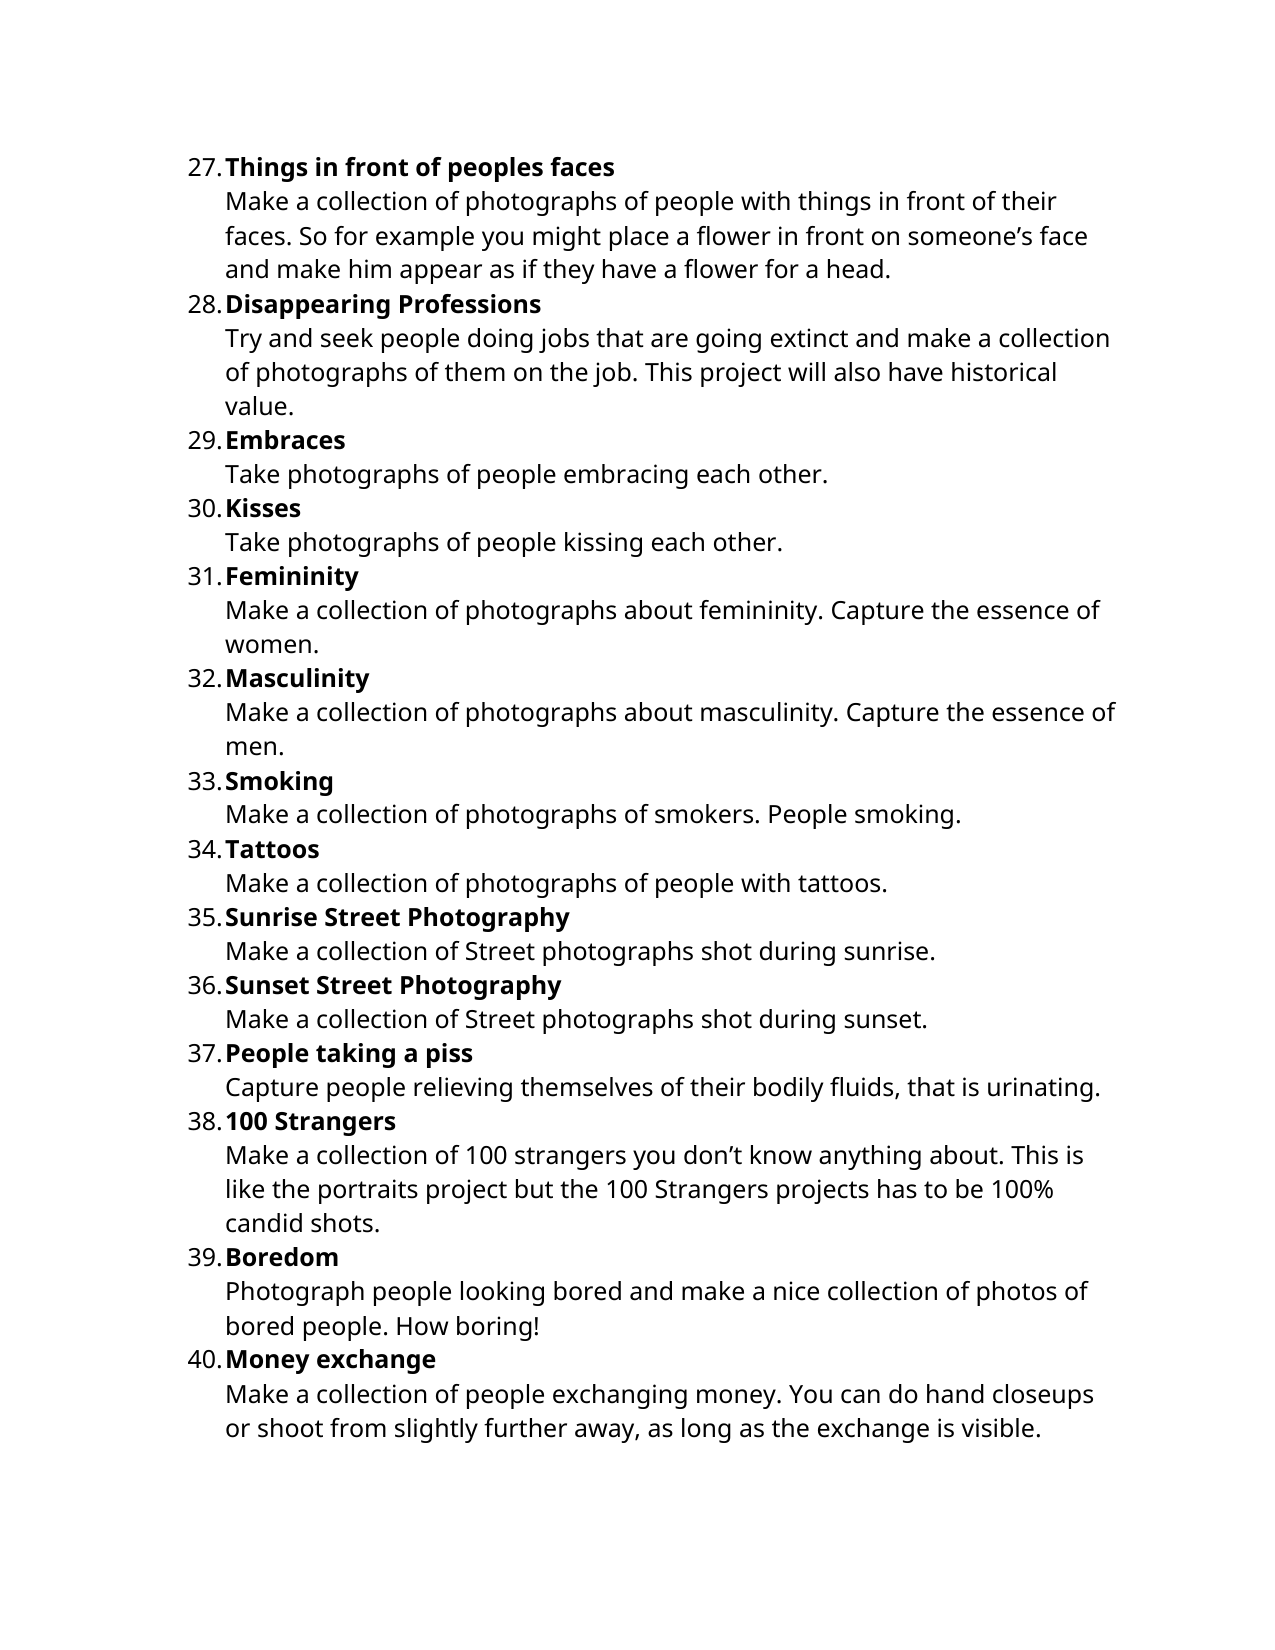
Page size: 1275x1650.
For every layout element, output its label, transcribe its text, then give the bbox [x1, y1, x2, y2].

list 100 Strangers Make a collection of 100 strangers you don’t know anything about. This is like the portraits project but the 100 Strangers projects has to be 100% candid shots. [187, 1104, 1125, 1240]
list People taking a piss Capture people relieving themselves of their bodily fluids, that is urinating. [187, 1036, 1125, 1104]
list Femininity Make a collection of photographs about femininity. Capture the essence of women. [187, 559, 1125, 661]
list Things in front of peoples faces Make a collection of photographs of people with things in front of their faces. So for example you might place a flower in front on someone’s face and make him appear as if they have a flower for a head. [187, 150, 1125, 286]
list Kisses Take photographs of people kissing each other. [187, 491, 1125, 559]
list Boredom Photograph people looking bored and make a nice collection of photos of bored people. How boring! [187, 1240, 1125, 1342]
list Tattoos Make a collection of photographs of people with tattoos. [187, 831, 1125, 899]
list Embraces Take photographs of people embracing each other. [187, 422, 1125, 491]
list Money exchange Make a collection of people exchanging money. You can do hand closeups or shoot from slightly further away, as long as the exchange is visible. [187, 1342, 1125, 1444]
list Masculinity Make a collection of photographs about masculinity. Capture the essence of men. [187, 661, 1125, 763]
list Disappearing Professions Try and seek people doing jobs that are going extinct and make a collection of photographs of them on the job. This project will also have historical value. [187, 286, 1125, 422]
list Sunrise Street Photography Make a collection of Street photographs shot during sunrise. [187, 899, 1125, 967]
list Sunset Street Photography Make a collection of Street photographs shot during sunset. [187, 967, 1125, 1036]
list Smoking Make a collection of photographs of smokers. People smoking. [187, 763, 1125, 831]
